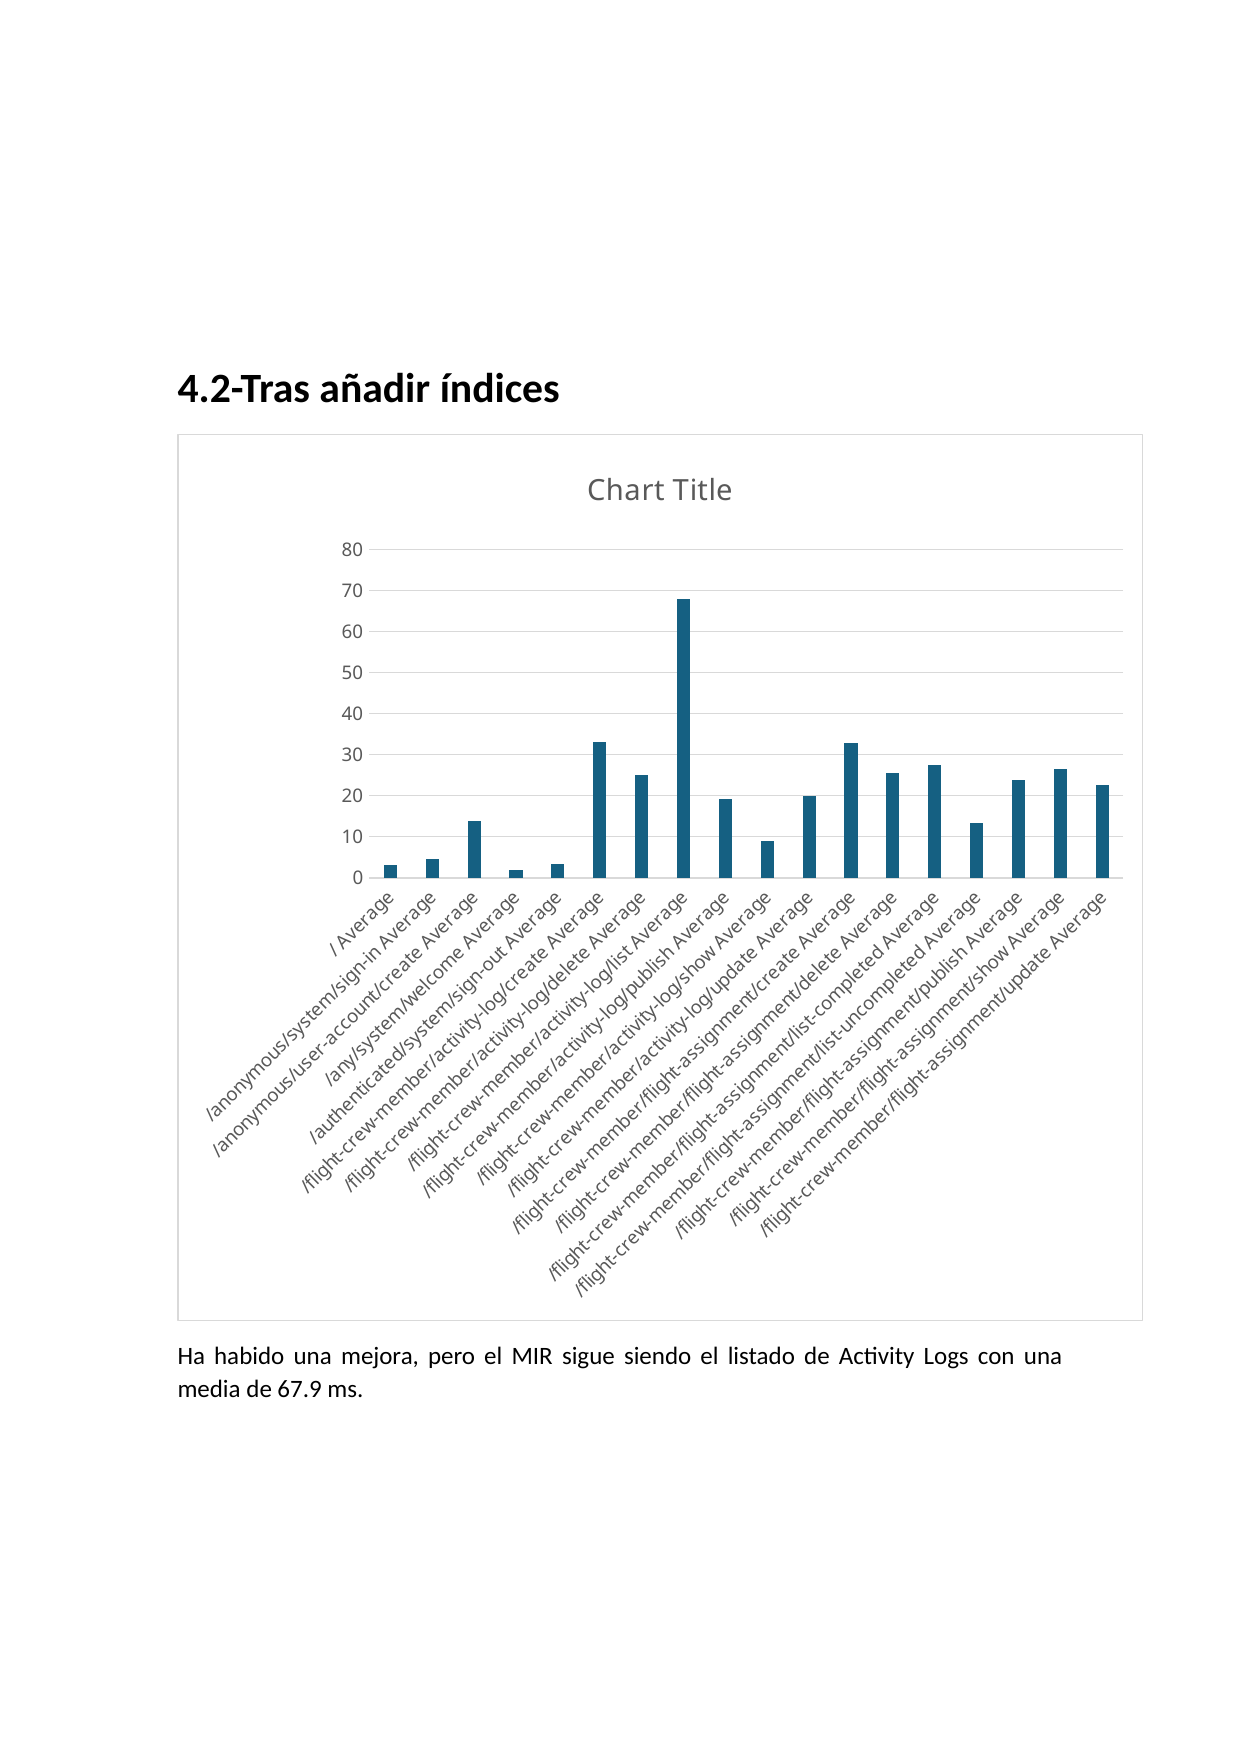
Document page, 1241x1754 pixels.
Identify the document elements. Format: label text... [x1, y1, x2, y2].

text Ha habido una mejora, pero el MIR sigue siendo el listado de Activity Logs con una media de 67.9 ms. [177, 1341, 1063, 1404]
text 4.2-Tras añadir índices [177, 362, 1063, 413]
